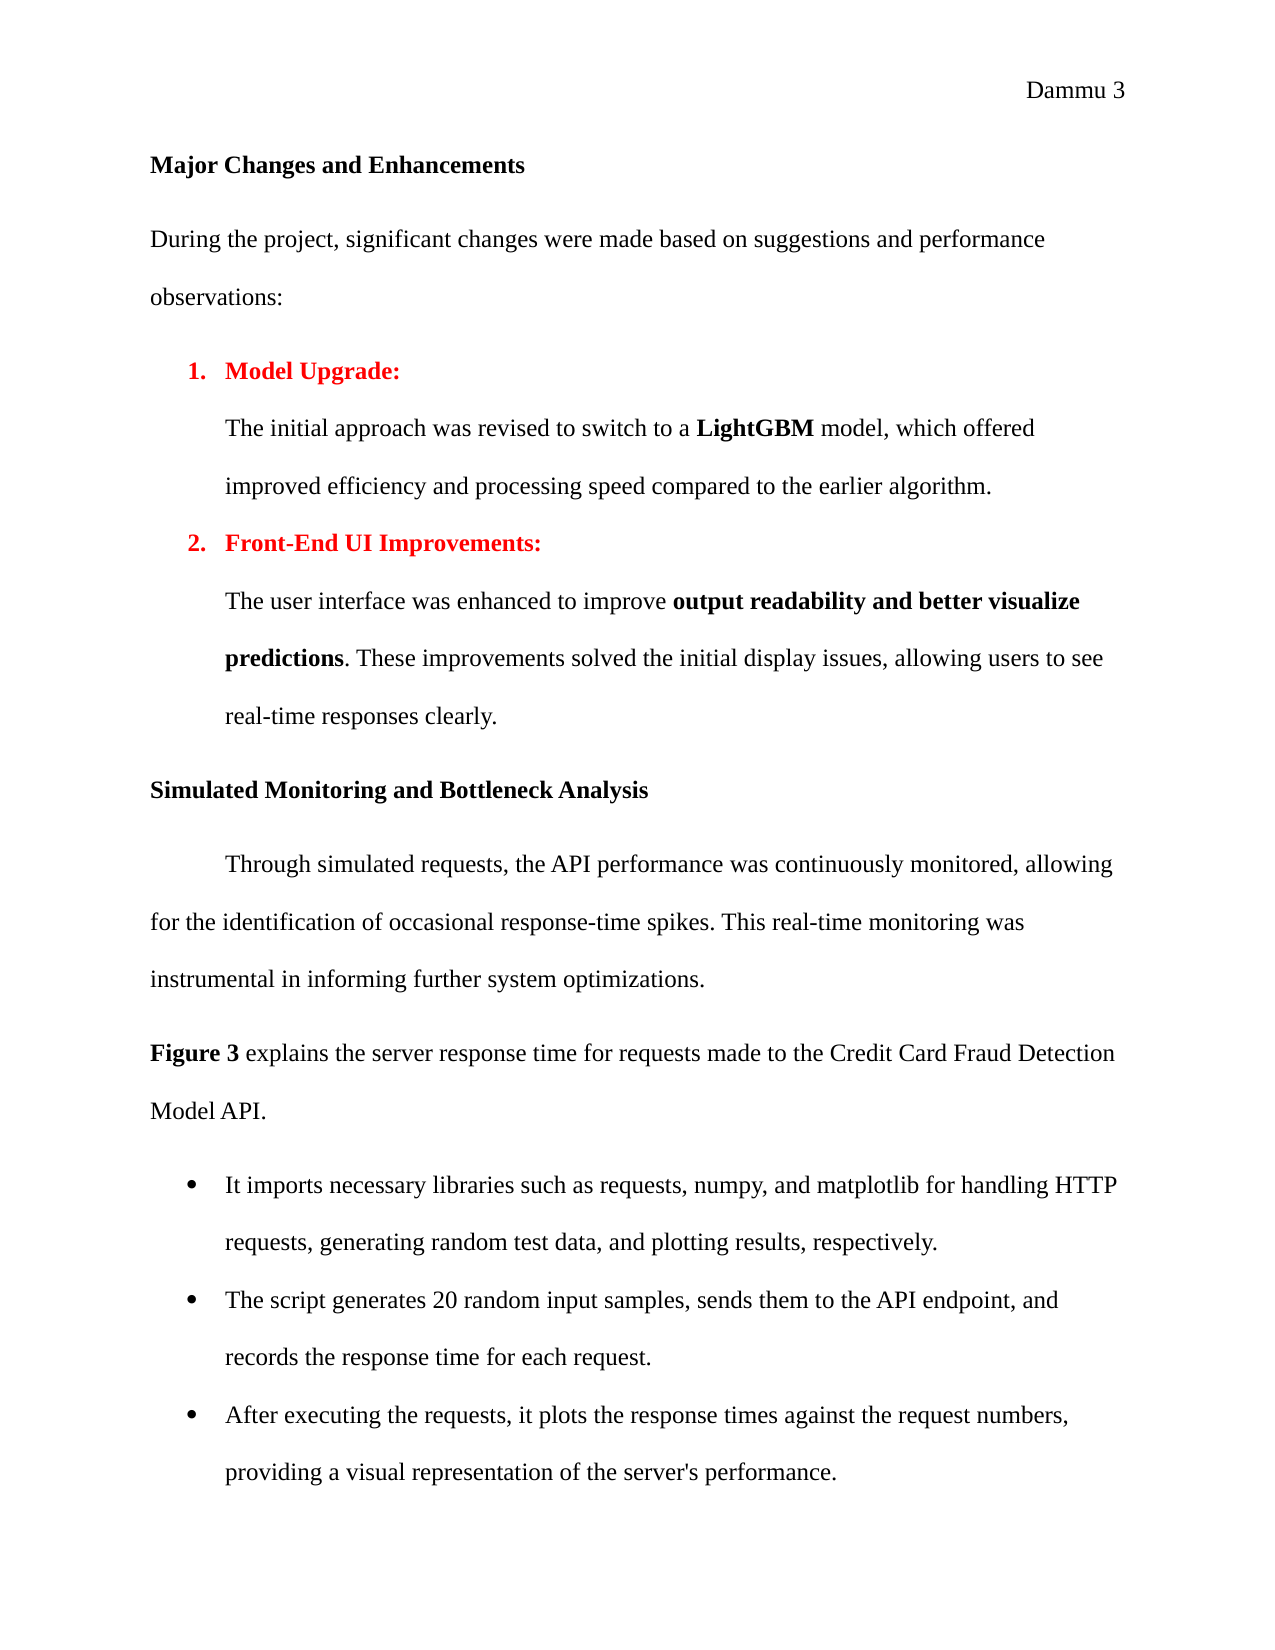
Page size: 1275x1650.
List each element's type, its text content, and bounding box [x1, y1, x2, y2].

list The script generates 20 random input samples, sends them to the API endpoint, and records the response time for each request. [187, 1285, 1125, 1371]
text Simulated Monitoring and Bottleneck Analysis [150, 775, 1125, 804]
text Through simulated requests, the API performance was continuously monitored, allowing for the identification of occasional response-time spikes. This real-time monitoring was instrumental in informing further system optimizations. [150, 849, 1125, 993]
list After executing the requests, it plots the response times against the request numbers, providing a visual representation of the server's performance. [187, 1400, 1125, 1486]
text Major Changes and Enhancements [150, 150, 1125, 179]
text During the project, significant changes were made based on suggestions and performance observations: [150, 224, 1125, 310]
list Model Upgrade: [187, 356, 1125, 384]
text Figure 3 explains the server response time for requests made to the Credit Card Fraud Detection Model API. [150, 1038, 1125, 1124]
list The initial approach was revised to switch to a LightGBM model, which offered improved efficiency and processing speed compared to the earlier algorithm. [225, 413, 1125, 499]
list Front-End UI Improvements: [187, 528, 1125, 557]
list It imports necessary libraries such as requests, numpy, and matplotlib for handling HTTP requests, generating random test data, and plotting results, respectively. [187, 1170, 1125, 1256]
list The user interface was enhanced to improve output readability and better visualize predictions. These improvements solved the initial display issues, allowing users to see real-time responses clearly. [225, 586, 1125, 729]
